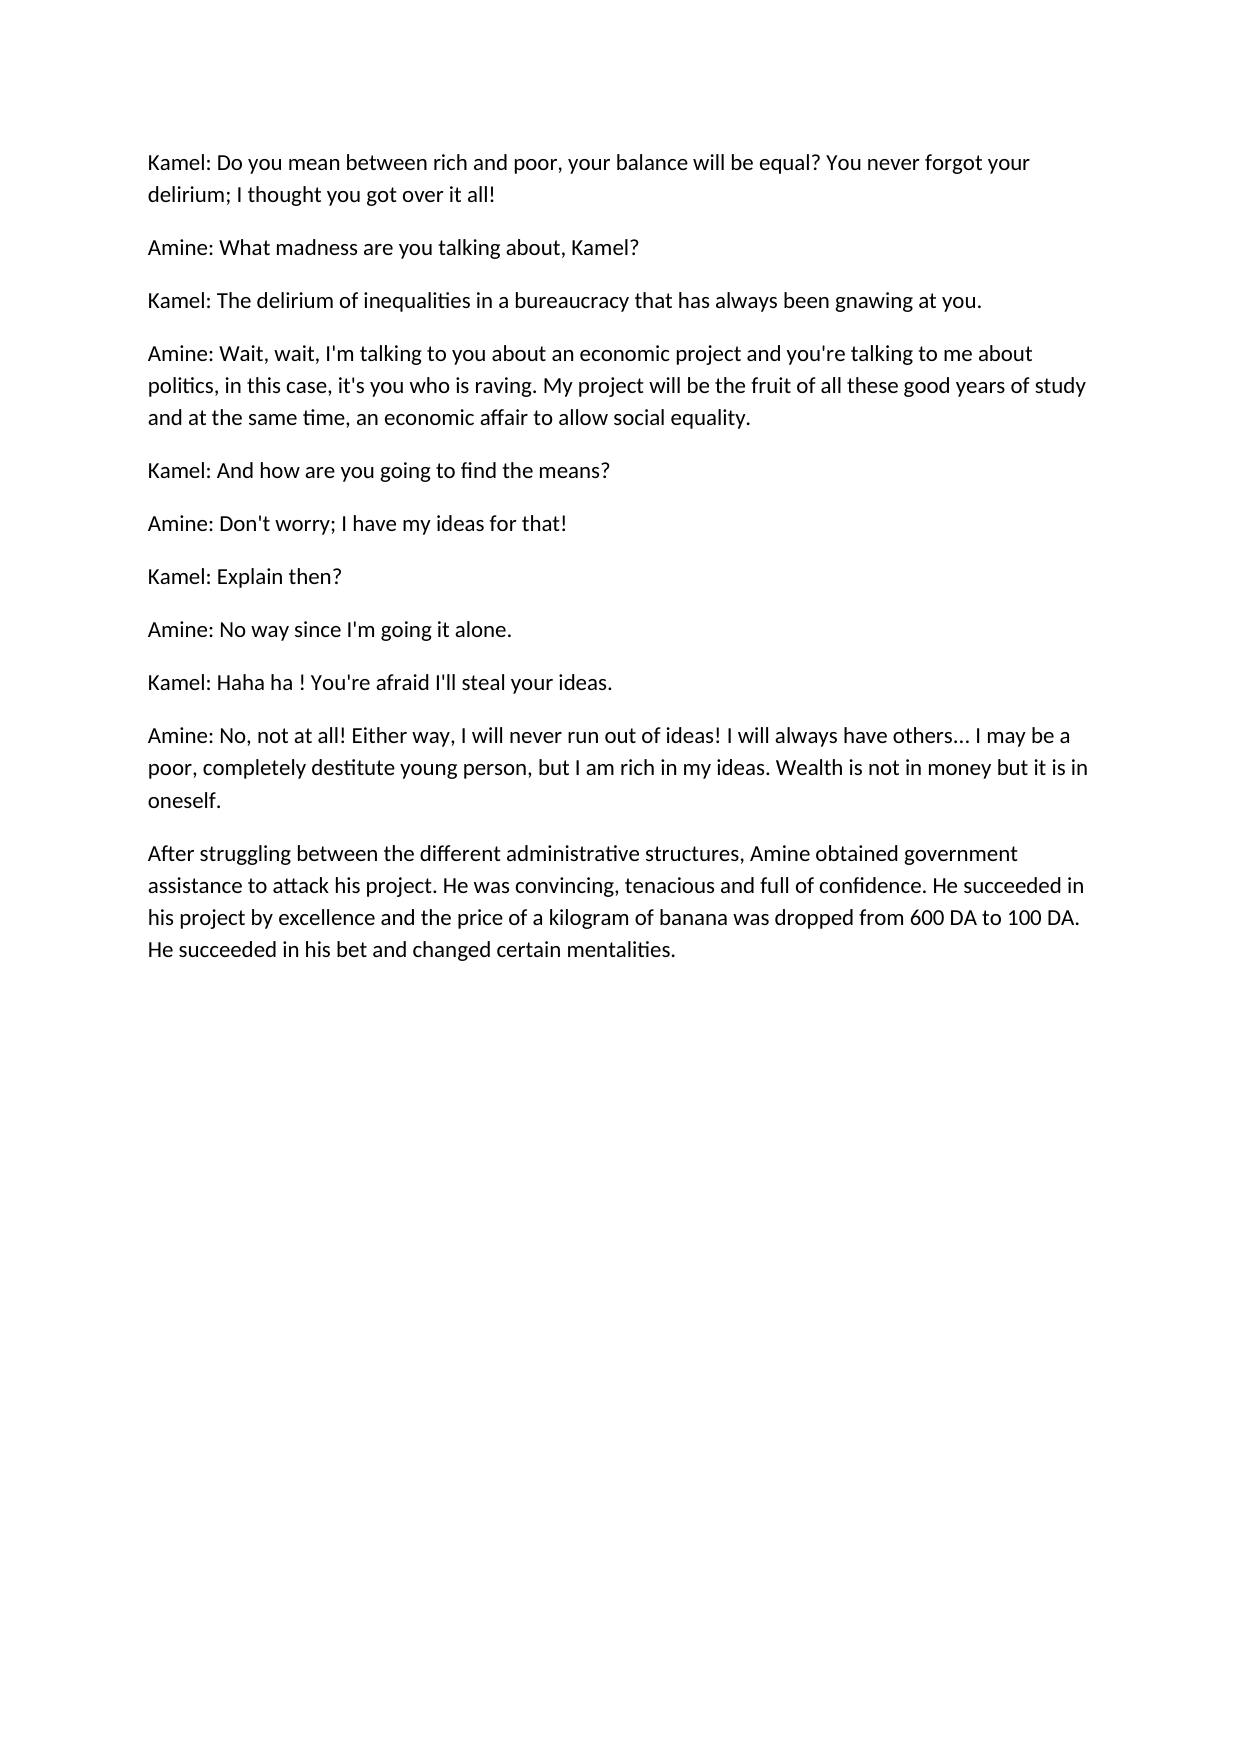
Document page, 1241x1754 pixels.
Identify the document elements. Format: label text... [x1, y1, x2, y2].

text After struggling between the different administrative structures, Amine obtained government assistance to attack his project. He was convincing, tenacious and full of confidence. He succeeded in his project by excellence and the price of a kilogram of banana was dropped from 600 DA to 100 DA. He succeeded in his bet and changed certain mentalities. [148, 839, 1093, 963]
text Kamel: Explain then? [148, 562, 1093, 590]
text Amine: No way since I'm going it alone. [148, 615, 1093, 643]
text Kamel: Do you mean between rich and poor, your balance will be equal? You never forgot your delirium; I thought you got over it all! [148, 148, 1093, 208]
text Amine: Wait, wait, I'm talking to you about an economic project and you're talking to me about politics, in this case, it's you who is raving. My project will be the fruit of all these good years of study and at the same time, an economic affair to allow social equality. [148, 339, 1093, 431]
text Amine: What madness are you talking about, Kamel? [148, 233, 1093, 261]
text Amine: No, not at all! Either way, I will never run out of ideas! I will always have others... I may be a poor, completely destitute young person, but I am rich in my ideas. Wealth is not in money but it is in oneself. [148, 721, 1093, 814]
text Amine: Don't worry; I have my ideas for that! [148, 509, 1093, 537]
text Kamel: The delirium of inequalities in a bureaucracy that has always been gnawing at you. [148, 286, 1093, 314]
text Kamel: Haha ha ! You're afraid I'll steal your ideas. [148, 668, 1093, 696]
text Kamel: And how are you going to find the means? [148, 456, 1093, 484]
